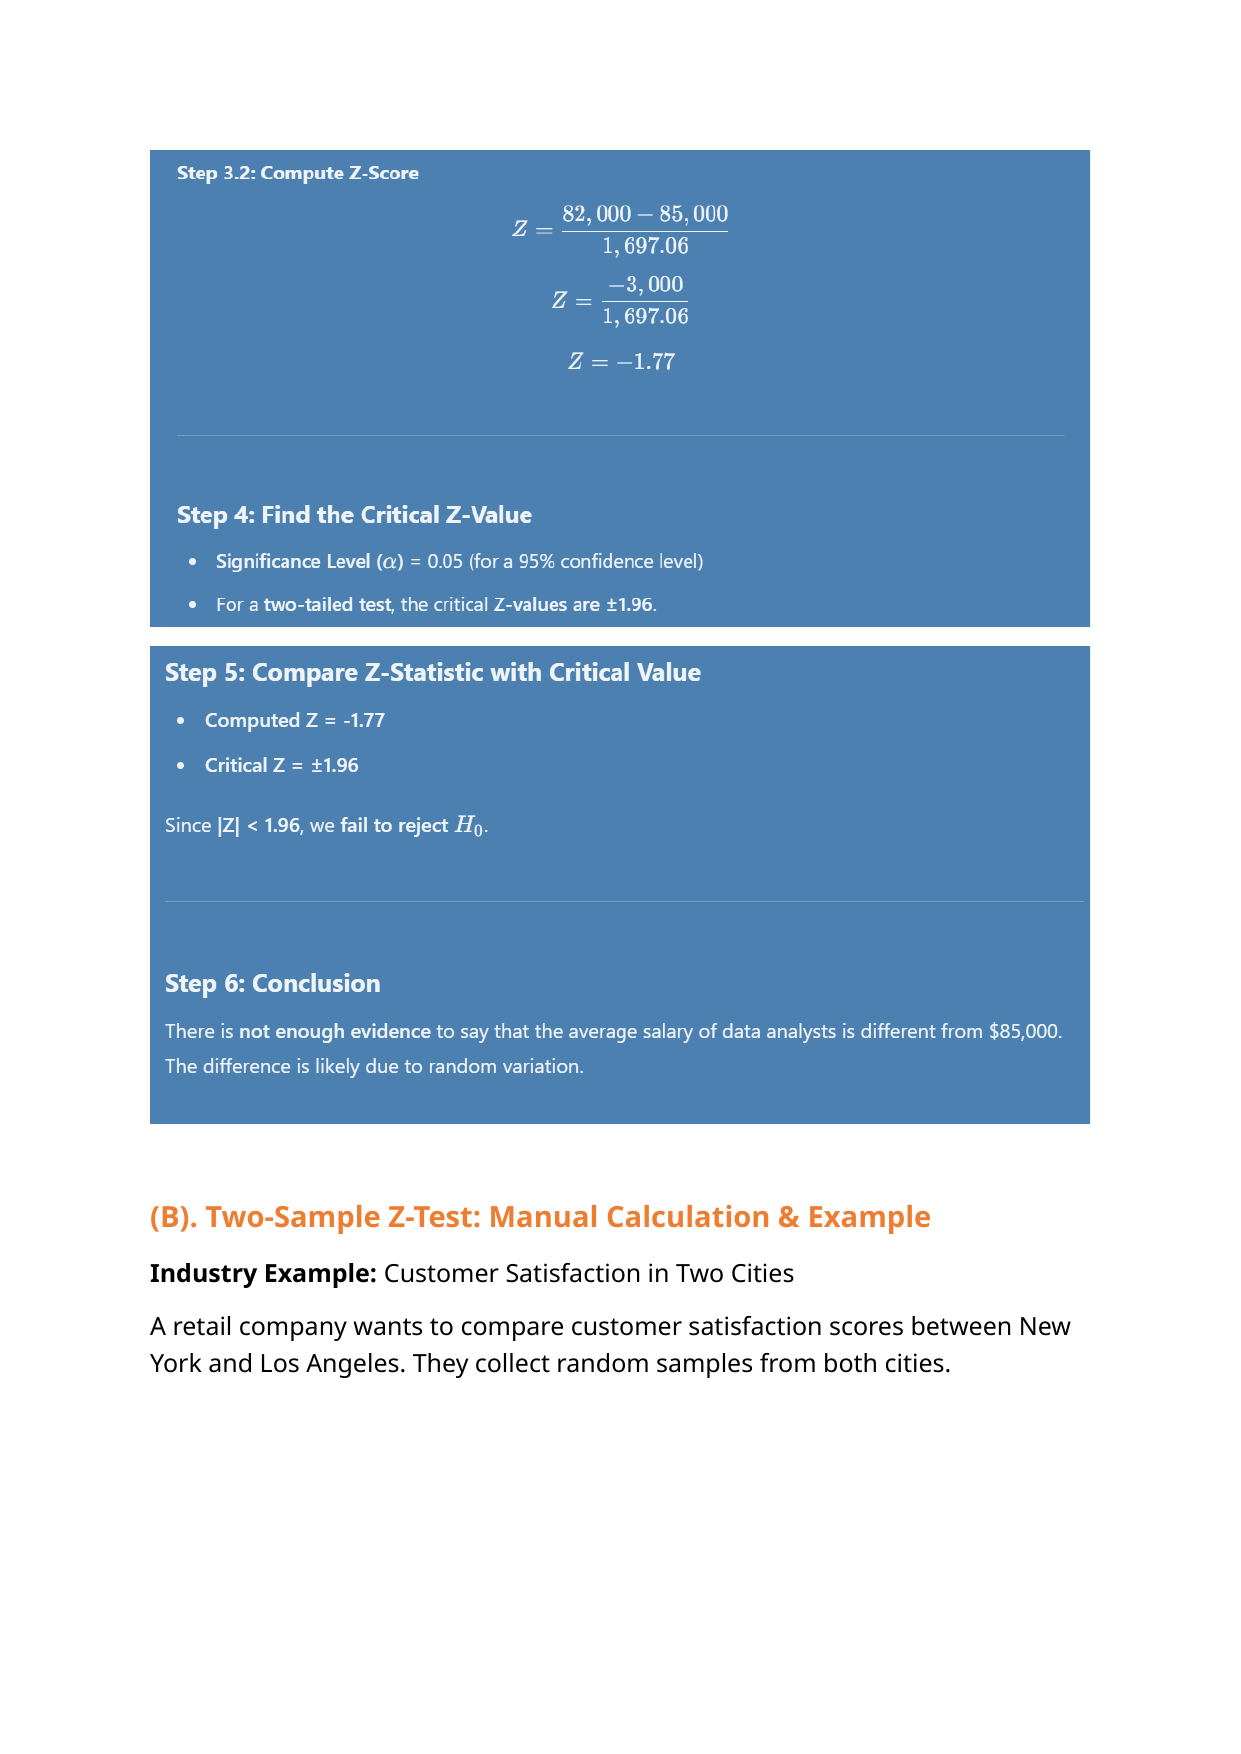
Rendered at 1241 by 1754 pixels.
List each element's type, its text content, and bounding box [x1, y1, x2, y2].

text A retail company wants to compare customer satisfaction scores between New York and Los Angeles. They collect random samples from both cities. [150, 1309, 1090, 1380]
text Industry Example: Customer Satisfaction in Two Cities [150, 1256, 1090, 1290]
text (B). Two-Sample Z-Test: Manual Calculation & Example [150, 1196, 1090, 1236]
